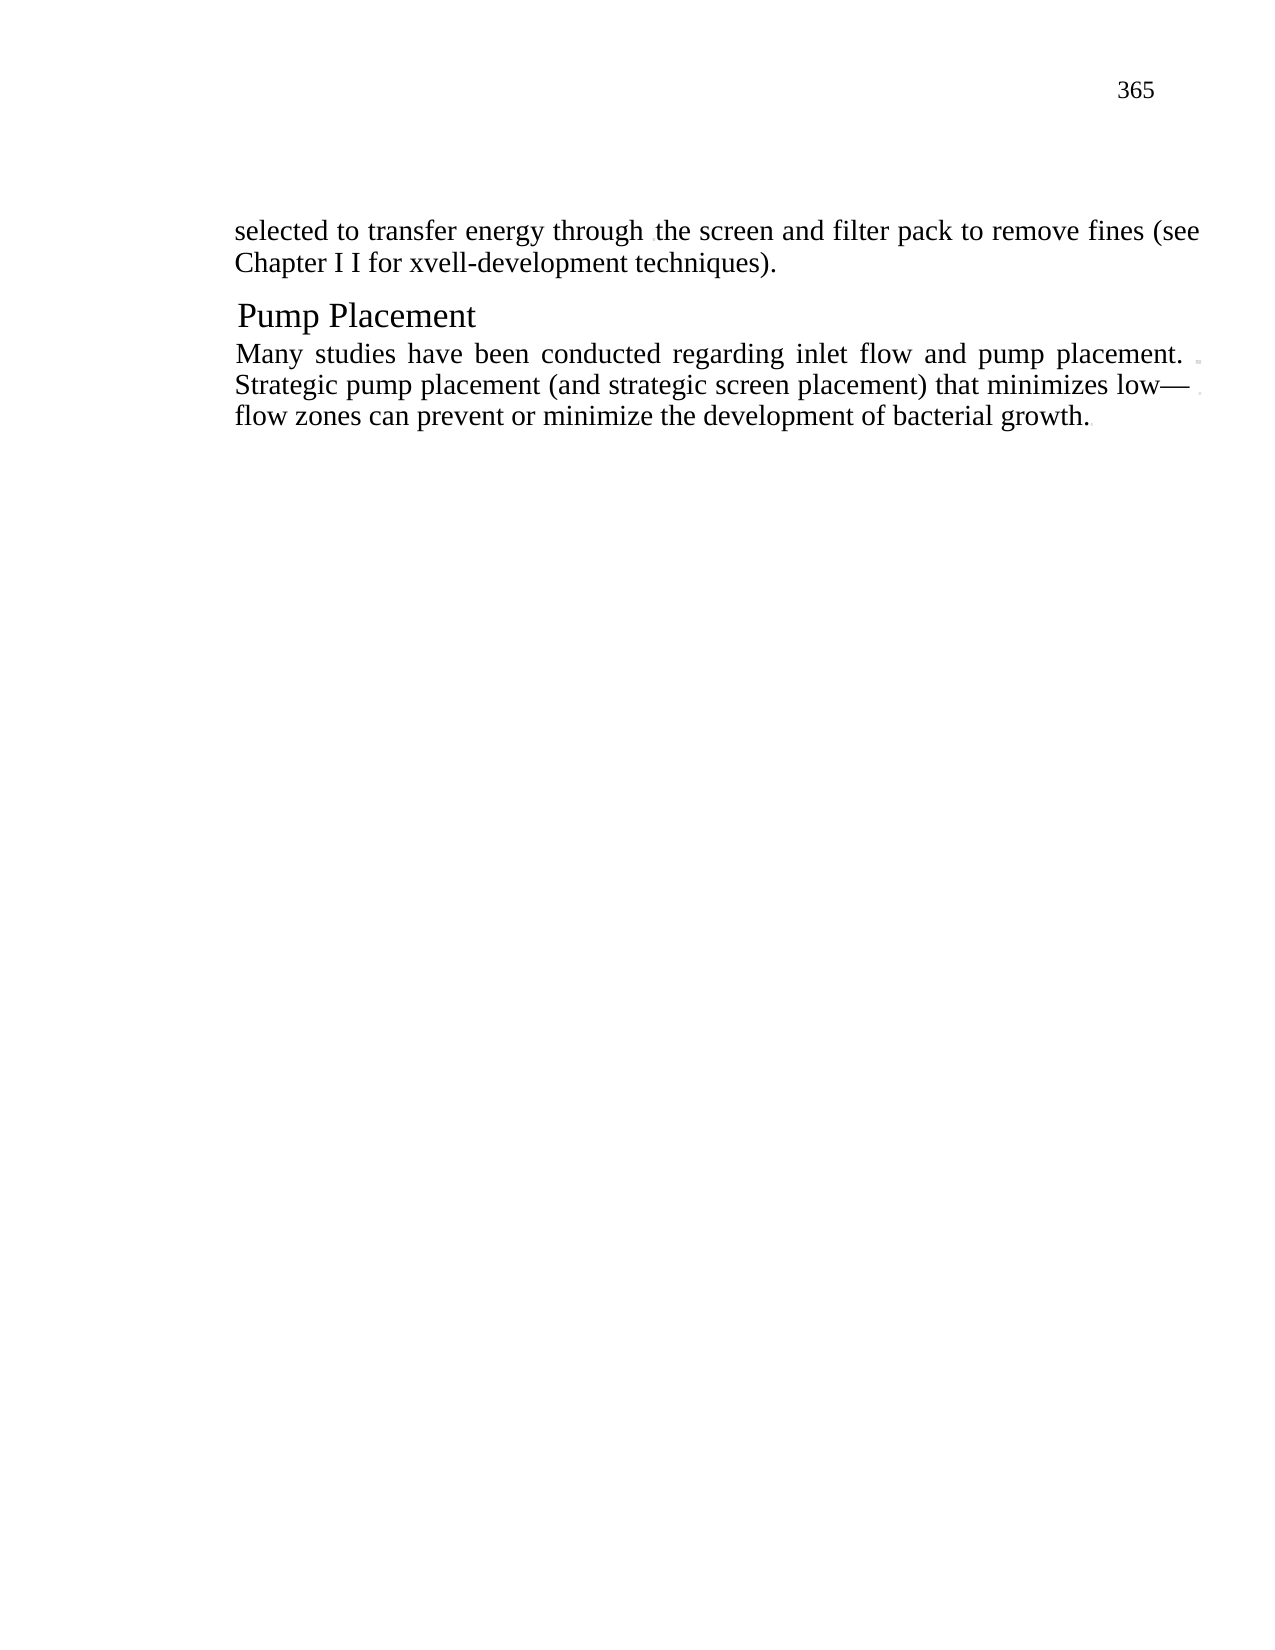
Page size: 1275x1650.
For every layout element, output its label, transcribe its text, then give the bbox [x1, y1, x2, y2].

text Many studies have been conducted regarding inlet flow and pump placement. Strategic pump placement (and strategic screen placement) that minimizes low— flow zones can prevent or minimize the development of bacterial growth. [234, 338, 1201, 432]
subtitle Pump Placement [237, 294, 1201, 335]
